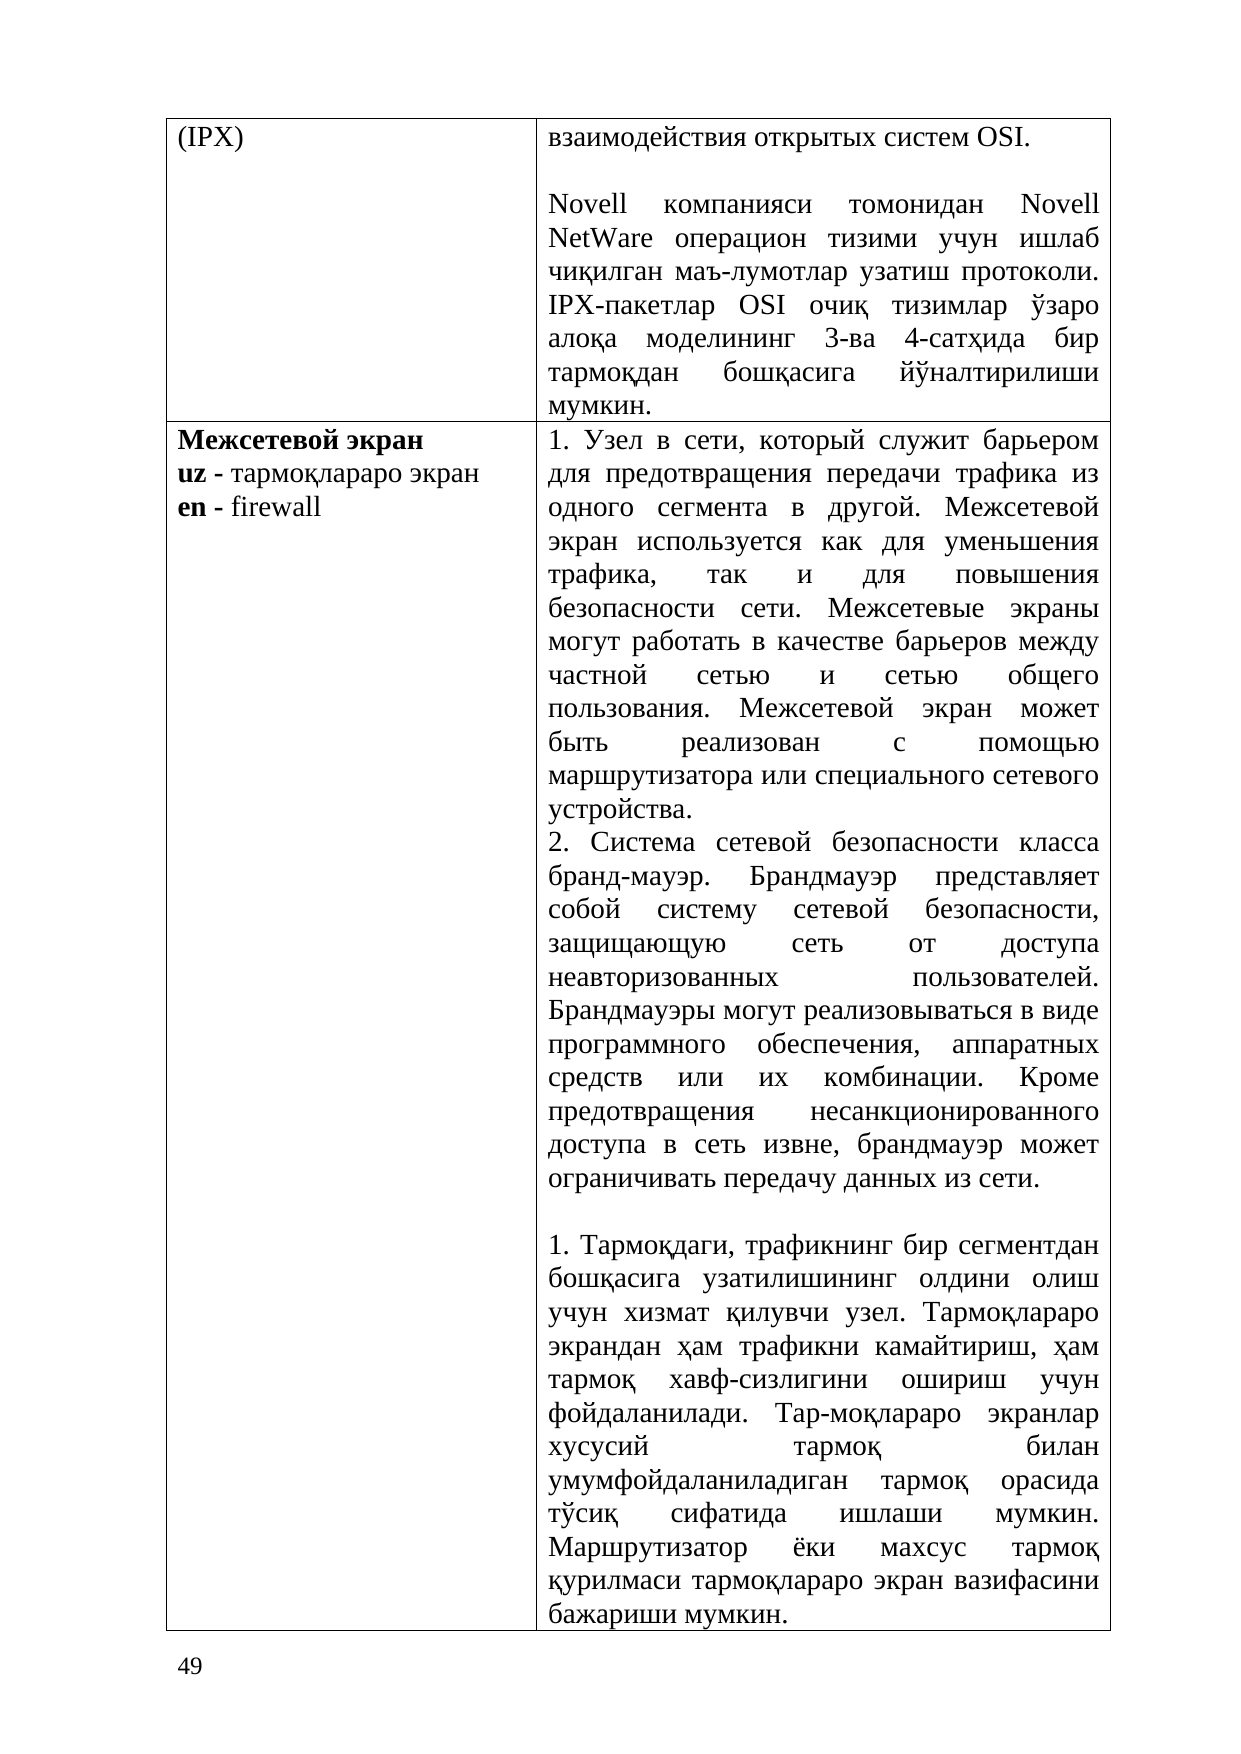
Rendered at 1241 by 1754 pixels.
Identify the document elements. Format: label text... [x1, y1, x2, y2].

table_cell Межсетевой экран uz - тармоқлараро экран en - firewall [167, 422, 536, 1629]
table_cell Межсетевой обмен пакетами uz - тармоқлараро пакетлар алмашинуви en - internet packet exchange (IPX) [167, 119, 536, 421]
